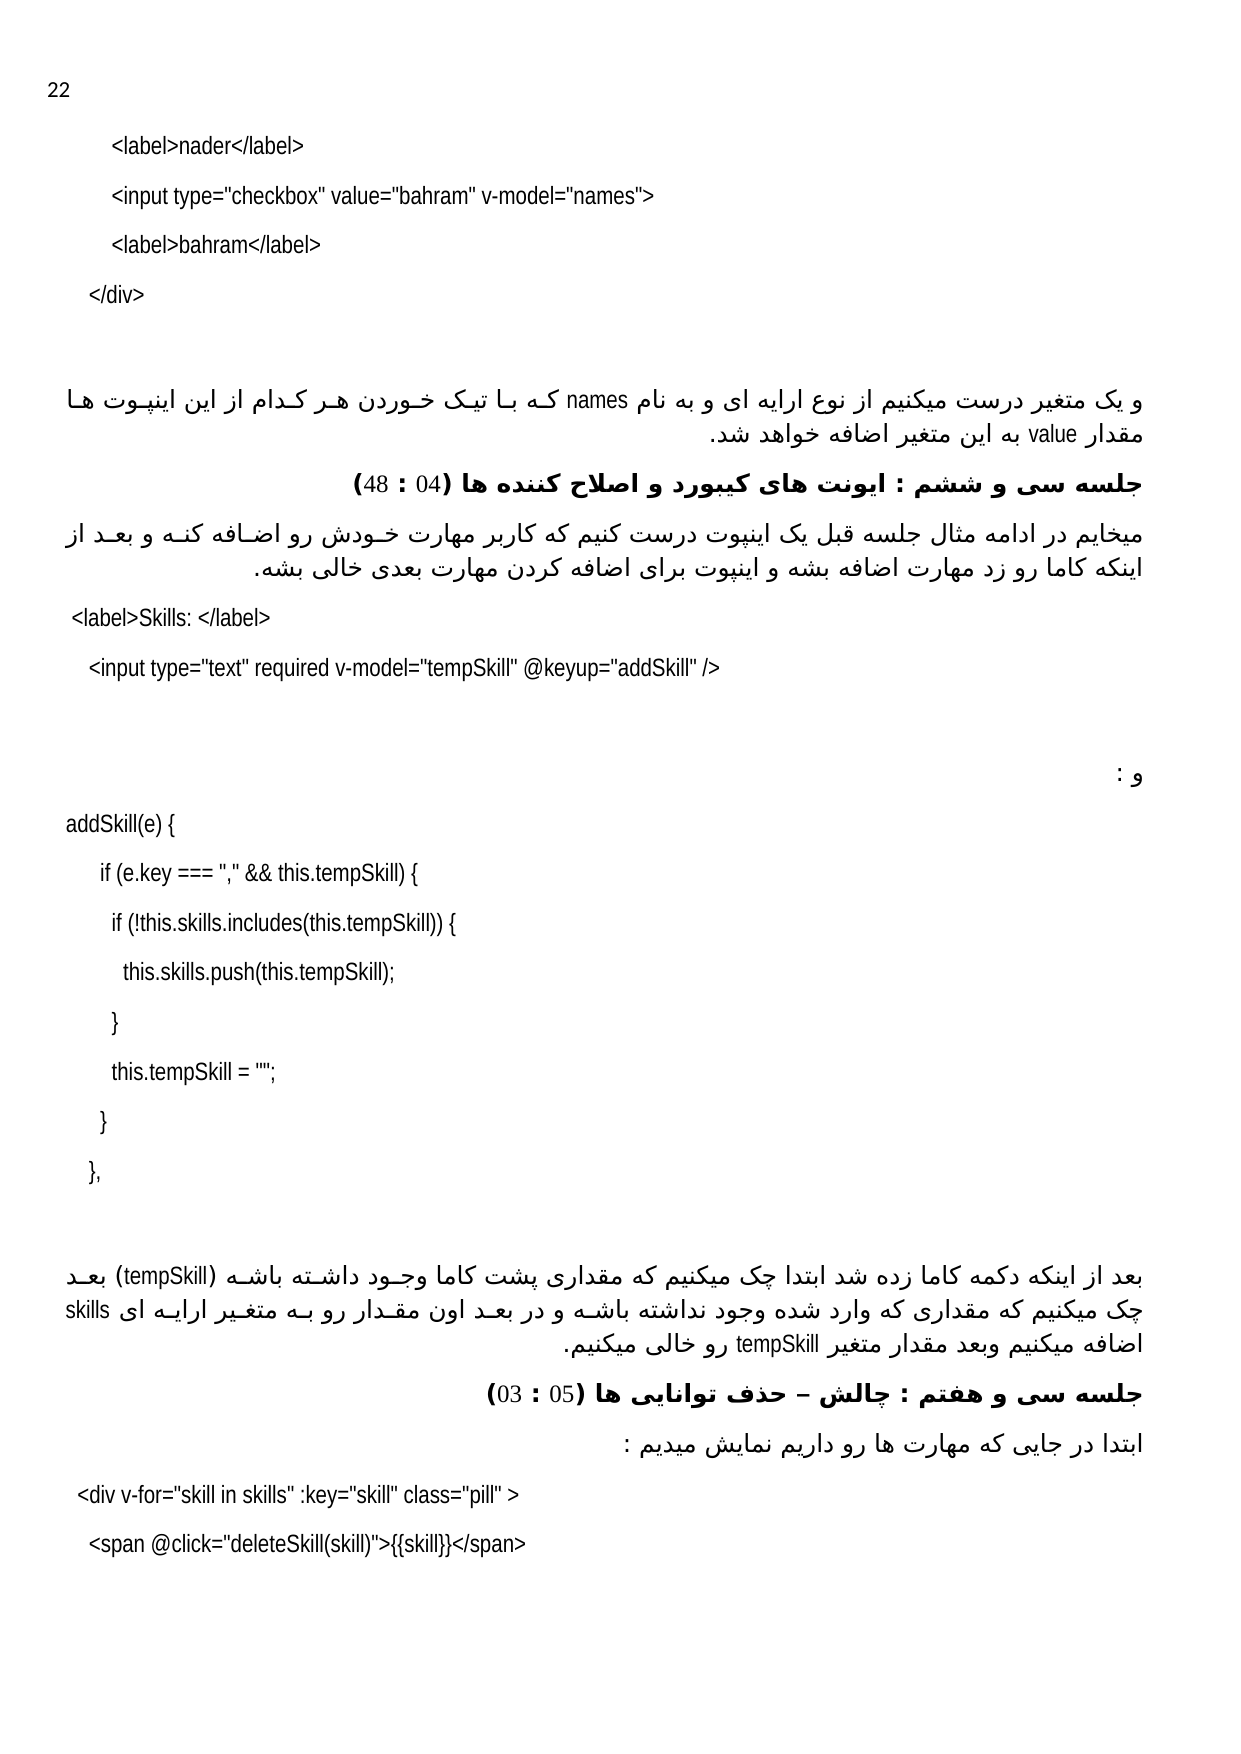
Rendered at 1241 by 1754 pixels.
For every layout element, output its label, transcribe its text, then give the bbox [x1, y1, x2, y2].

text ابتدا در جایی که مهارت ها رو داریم نمایش میدیم : [66, 1429, 1144, 1459]
text <label>Skills: </label> [0, 603, 1071, 632]
text this.tempSkill = ""; [0, 1057, 1071, 1085]
text } [0, 1106, 1071, 1135]
text </div> [0, 280, 1071, 308]
text <span @click="deleteSkill(skill)">{{skill}}</span> [0, 1529, 1071, 1558]
text بعد از اینکه دکمه کاما زده شد ابتدا چک میکنیم که مقداری پشت کاما وجود داشته باشه (tempSkill) بعد چک میکنیم که مقداری که وارد شده وجود نداشته باشه و در بعد اون مقدار رو به متغیر ارایه ای skills اضافه میکنیم وبعد مقدار متغیر tempSkill رو خالی میکنیم. [66, 1261, 1144, 1358]
text جلسه سی و ششم : ایونت های کیبورد و اصلاح کننده ها (04 : 48) [66, 469, 1144, 499]
text <input type="checkbox" value="bahram" v-model="names"> [0, 181, 1071, 209]
text و : [66, 758, 1144, 788]
text جلسه سی و هفتم : چالش – حذف توانایی ها (05 : 03) [66, 1379, 1144, 1408]
text if (!this.skills.includes(this.tempSkill)) { [0, 908, 1071, 936]
text <label>bahram</label> [0, 230, 1071, 259]
text <input type="text" required v-model="tempSkill" @keyup="addSkill" /> [0, 653, 1071, 682]
text و یک متغیر درست میکنیم از نوع ارایه ای و به نام names که با تیک خوردن هر کدام از این اینپوت ها مقدار value به این متغیر اضافه خواهد شد. [66, 385, 1144, 448]
text addSkill(e) { [0, 809, 1071, 837]
text <label>nader</label> [0, 131, 1071, 160]
text } [0, 1007, 1071, 1036]
text this.skills.push(this.tempSkill); [0, 957, 1071, 986]
text if (e.key === "," && this.tempSkill) { [0, 858, 1071, 887]
text <div v-for="skill in skills" :key="skill" class="pill" > [0, 1480, 1071, 1508]
text }, [0, 1156, 1071, 1184]
text میخایم در ادامه مثال جلسه قبل یک اینپوت درست کنیم که کاربر مهارت خودش رو اضافه کنه و بعد از اینکه کاما رو زد مهارت اضافه بشه و اینپوت برای اضافه کردن مهارت بعدی خالی بشه. [66, 520, 1144, 582]
